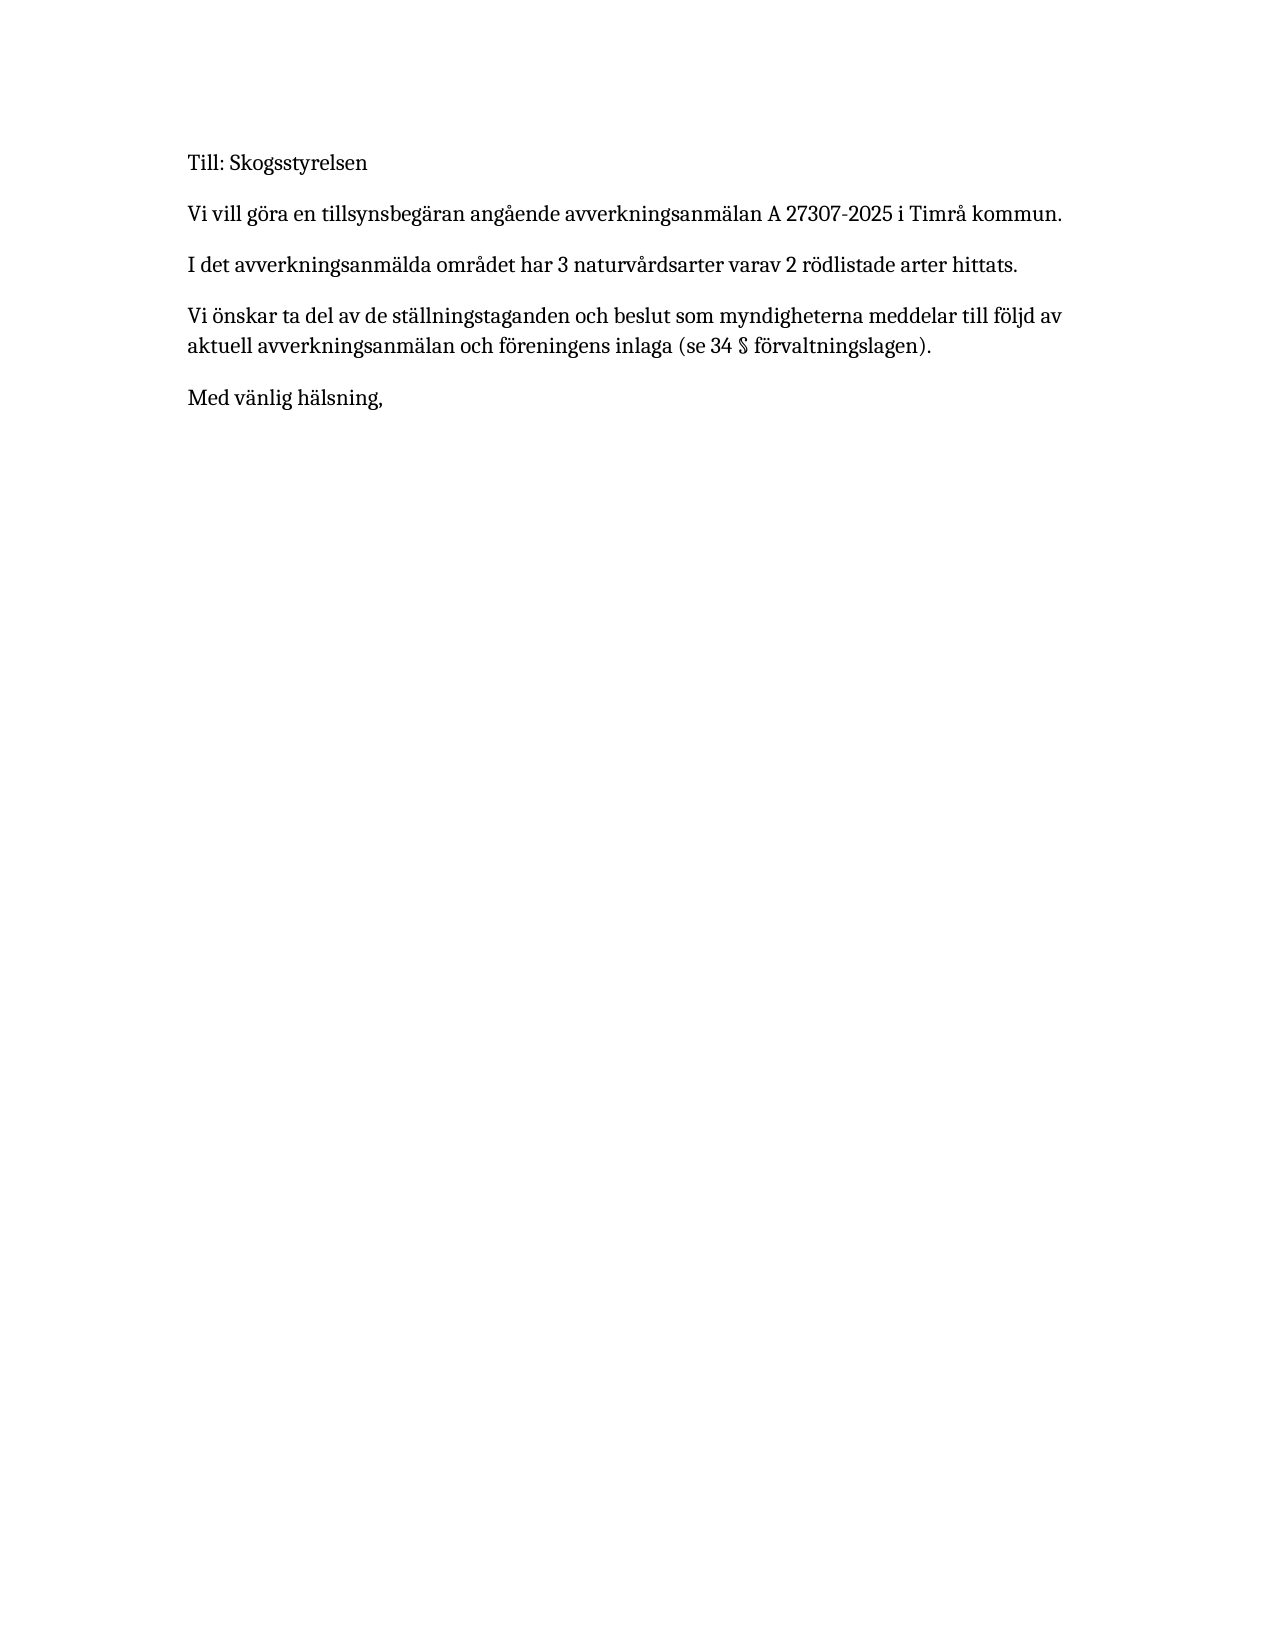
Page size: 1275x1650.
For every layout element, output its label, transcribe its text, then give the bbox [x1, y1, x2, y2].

text Vi vill göra en tillsynsbegäran angående avverkningsanmälan A 27307-2025 i Timrå kommun. [187, 201, 1087, 227]
text Vi önskar ta del av de ställningstaganden och beslut som myndigheterna meddelar till följd av aktuell avverkningsanmälan och föreningens inlaga (se 34 § förvaltningslagen). [187, 303, 1087, 360]
text I det avverkningsanmälda området har 3 naturvårdsarter varav 2 rödlistade arter hittats. [187, 252, 1087, 278]
text Med vänlig hälsning, [187, 384, 1087, 441]
text Till: Skogsstyrelsen [187, 150, 1087, 176]
